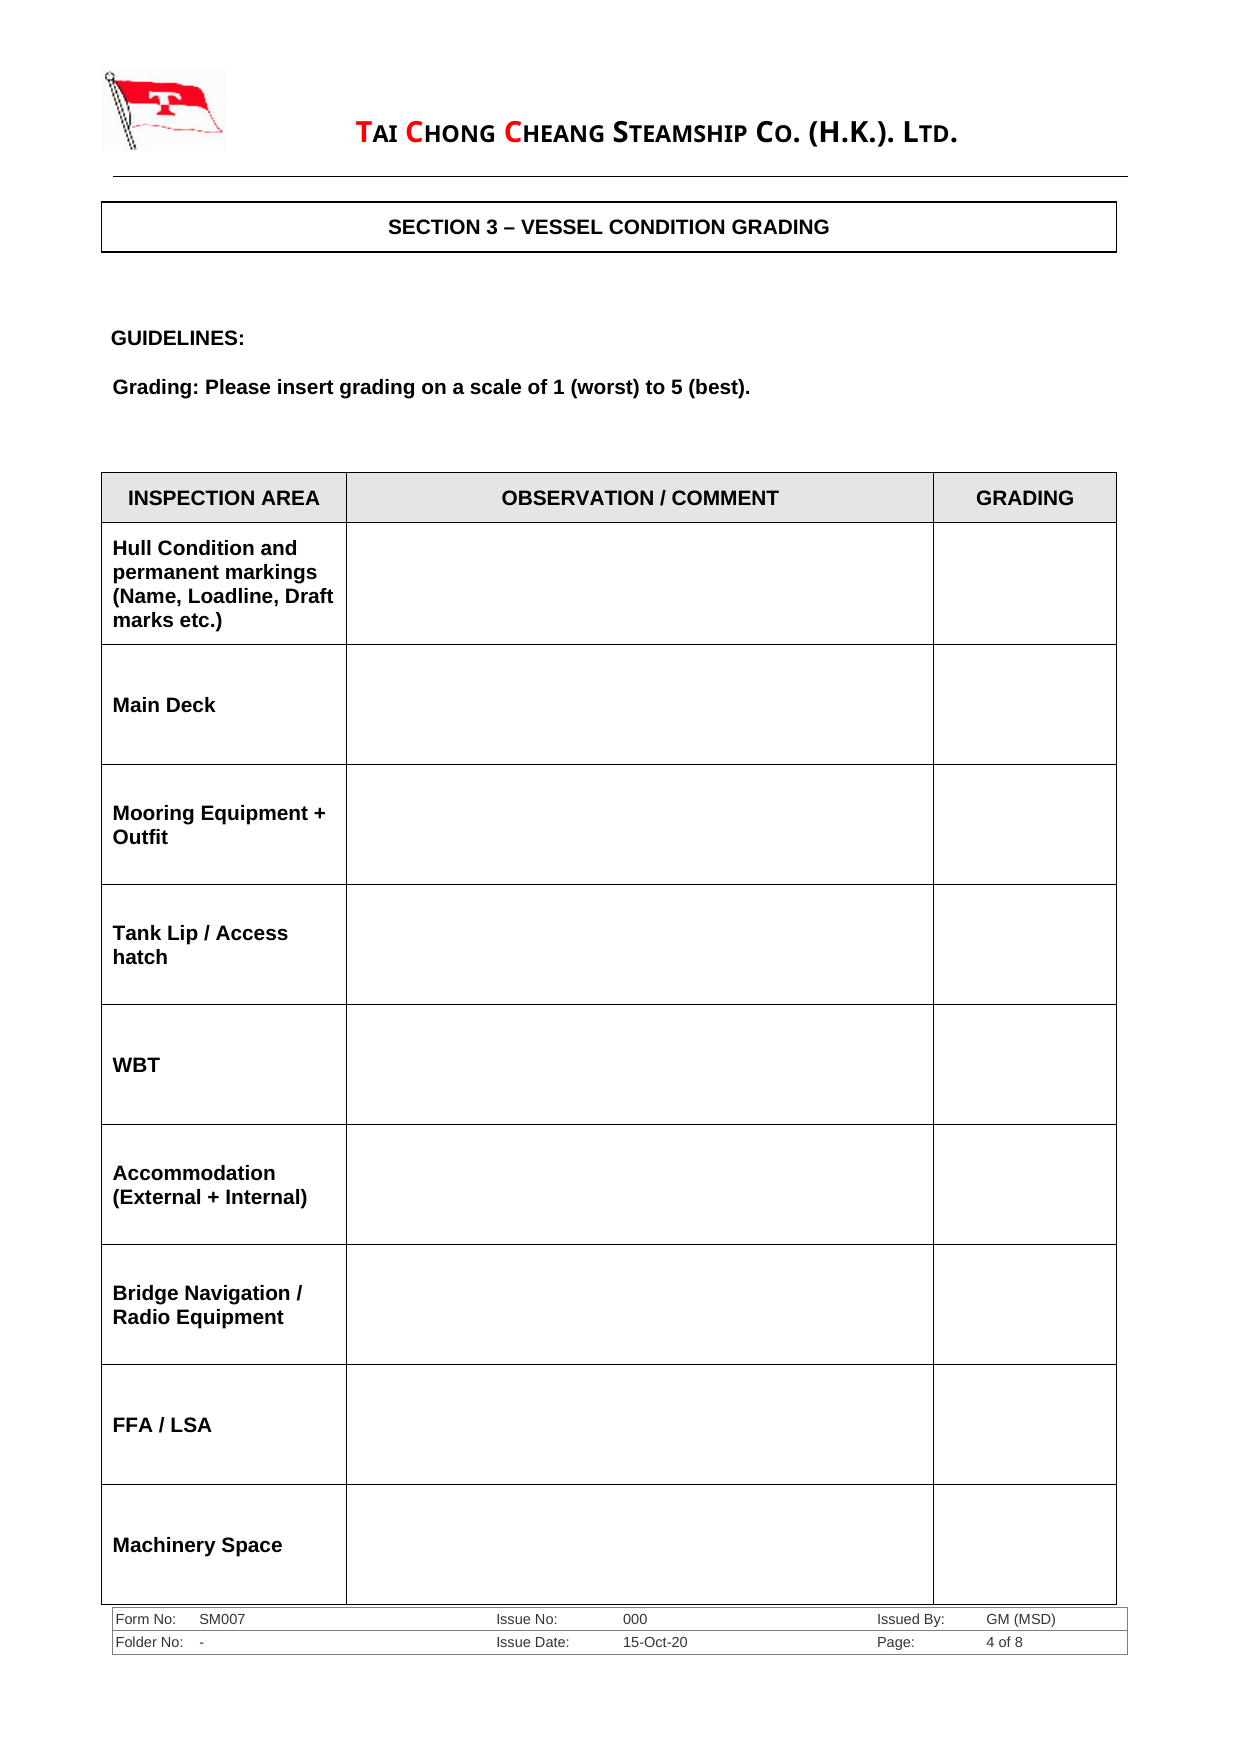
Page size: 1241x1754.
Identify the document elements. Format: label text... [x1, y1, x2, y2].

table_header OBSERVATION / COMMENT [347, 473, 933, 522]
table_cell [934, 1125, 1116, 1244]
table_cell Bridge Navigation / Radio Equipment [102, 1245, 346, 1364]
table_cell [347, 885, 933, 1004]
table_cell Main Deck [102, 645, 346, 764]
table_cell [934, 645, 1116, 764]
table_cell [934, 765, 1116, 884]
table_cell [347, 1005, 933, 1124]
table_cell [934, 1365, 1116, 1484]
table_cell Hull Condition and permanent markings (Name, Loadline, Draft marks etc.) [102, 523, 346, 644]
table_cell [347, 523, 933, 644]
table_cell Accommodation (External + Internal) [102, 1125, 346, 1244]
table_cell Mooring Equipment + Outfit [102, 765, 346, 884]
table_cell [347, 1245, 933, 1364]
table_header GRADING [934, 473, 1116, 522]
table_cell WBT [102, 1005, 346, 1124]
table_header SECTION 3 – VESSEL CONDITION GRADING [102, 203, 1116, 251]
table_cell [347, 765, 933, 884]
table_header GUIDELINES: Grading: Please insert grading on a scale of 1 (worst) to 5 (best). [101, 301, 1116, 423]
table_cell Tank Lip / Access hatch [102, 885, 346, 1004]
table_cell [347, 1365, 933, 1484]
table_cell Machinery Space [102, 1485, 346, 1604]
table_cell [934, 1245, 1116, 1364]
table_cell [934, 1005, 1116, 1124]
table_cell [934, 1485, 1116, 1604]
picture [102, 69, 226, 150]
table_cell [934, 523, 1116, 644]
table_cell FFA / LSA [102, 1365, 346, 1484]
table_cell [347, 1125, 933, 1244]
table_cell [347, 1485, 933, 1604]
table_cell [347, 645, 933, 764]
table_cell [934, 885, 1116, 1004]
table_header INSPECTION AREA [102, 473, 346, 522]
